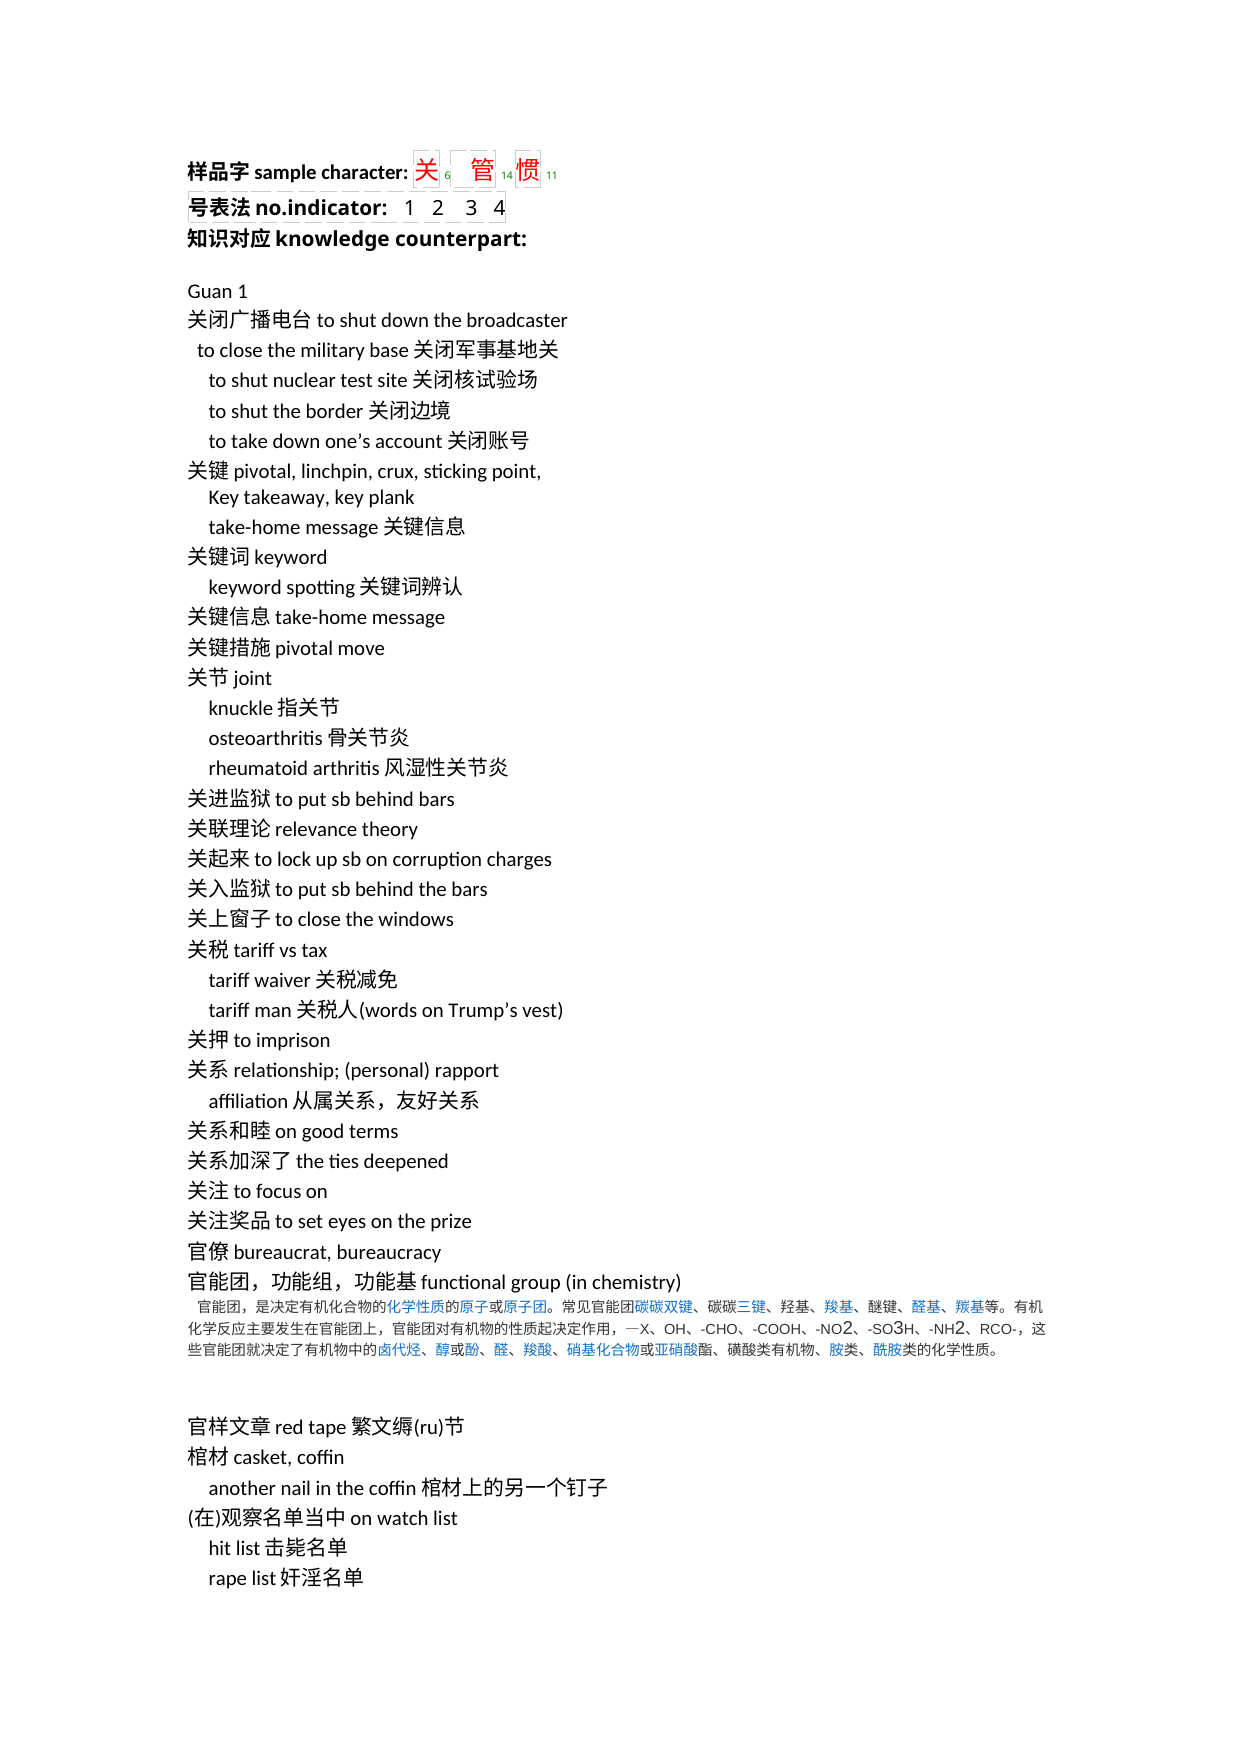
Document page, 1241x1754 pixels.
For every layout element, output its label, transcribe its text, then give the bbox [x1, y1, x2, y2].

text 官样文章red tape繁文缛(ru)节 [187, 1410, 1053, 1441]
text 关进监狱to put sb behind bars [187, 782, 1053, 812]
text 关系加深了the ties deepened [187, 1144, 1053, 1174]
text knuckle指关节 [187, 691, 1053, 721]
text 关上窗子to close the windows [187, 903, 1053, 933]
text 关押to imprison [187, 1023, 1053, 1054]
text to take down one’s account关闭账号 [187, 424, 1053, 454]
text keyword spotting关键词辨认 [187, 570, 1053, 601]
text 关键pivotal, linchpin, crux, sticking point, [187, 454, 1053, 484]
text 官僚bureaucrat, bureaucracy [187, 1235, 1053, 1265]
text (在)观察名单当中on watch list [187, 1501, 1053, 1531]
text 关入监狱to put sb behind the bars [187, 872, 1053, 903]
text 关起来to lock up sb on corruption charges [187, 842, 1053, 872]
text hit list击毙名单 [187, 1531, 1053, 1561]
text rheumatoid arthritis风湿性关节炎 [187, 752, 1053, 782]
text 号表法no.indicator: 1 2 3 4 [187, 191, 1053, 222]
text 关键信息take-home message [187, 601, 1053, 631]
text 关联理论relevance theory [187, 812, 1053, 842]
text 关键词keyword [187, 540, 1053, 570]
text to shut nuclear test site 关闭核试验场 [187, 364, 1053, 394]
text Key takeaway, key plank [187, 484, 1053, 510]
text rape list奸淫名单 [187, 1561, 1053, 1592]
text tariff man关税人(words on Trump’s vest) [187, 993, 1053, 1023]
text to close the military base关闭军事基地关 [187, 333, 1053, 364]
text another nail in the coffin棺材上的另一个钉子 [187, 1471, 1053, 1501]
text 关节joint [187, 661, 1053, 691]
text Guan 1 [187, 278, 1053, 303]
text 关注奖品to set eyes on the prize [187, 1205, 1053, 1235]
text take-home message关键信息 [187, 510, 1053, 540]
text 官能团，功能组，功能基functional group (in chemistry) [187, 1265, 1053, 1295]
text 关税tariff vs tax [187, 933, 1053, 963]
text tariff waiver关税减免 [187, 963, 1053, 993]
text 关系和睦on good terms [187, 1114, 1053, 1144]
text 样品字sample character: 关6 管14惯11 [187, 150, 1053, 187]
text 关闭广播电台to shut down the broadcaster [187, 303, 1053, 333]
text 关键措施pivotal move [187, 631, 1053, 661]
text 官能团，是决定有机化合物的化学性质的原子或原子团。常见官能团碳碳双键、碳碳三键、羟基、羧基、醚键、醛基、羰基等。有机化学反应主要发生在官能团上，官能团对有机物的性质起决定作用，—X、OH、-CHO、-COOH、-NO2、-SO3H、-NH2、RCO-，这些官能团就决定了有机物中的卤代烃、醇或酚、醛、羧酸、硝基化合物或亚硝酸酯、磺酸类有机物、胺类、酰胺类的化学性质。 [187, 1295, 1053, 1359]
text 知识对应knowledge counterpart: [187, 222, 1053, 252]
text osteoarthritis骨关节炎 [187, 721, 1053, 752]
text affiliation从属关系，友好关系 [187, 1084, 1053, 1114]
text 棺材casket, coffin [187, 1441, 1053, 1471]
text to shut the border 关闭边境 [187, 394, 1053, 424]
text 关注to focus on [187, 1174, 1053, 1205]
text 关系relationship; (personal) rapport [187, 1054, 1053, 1084]
